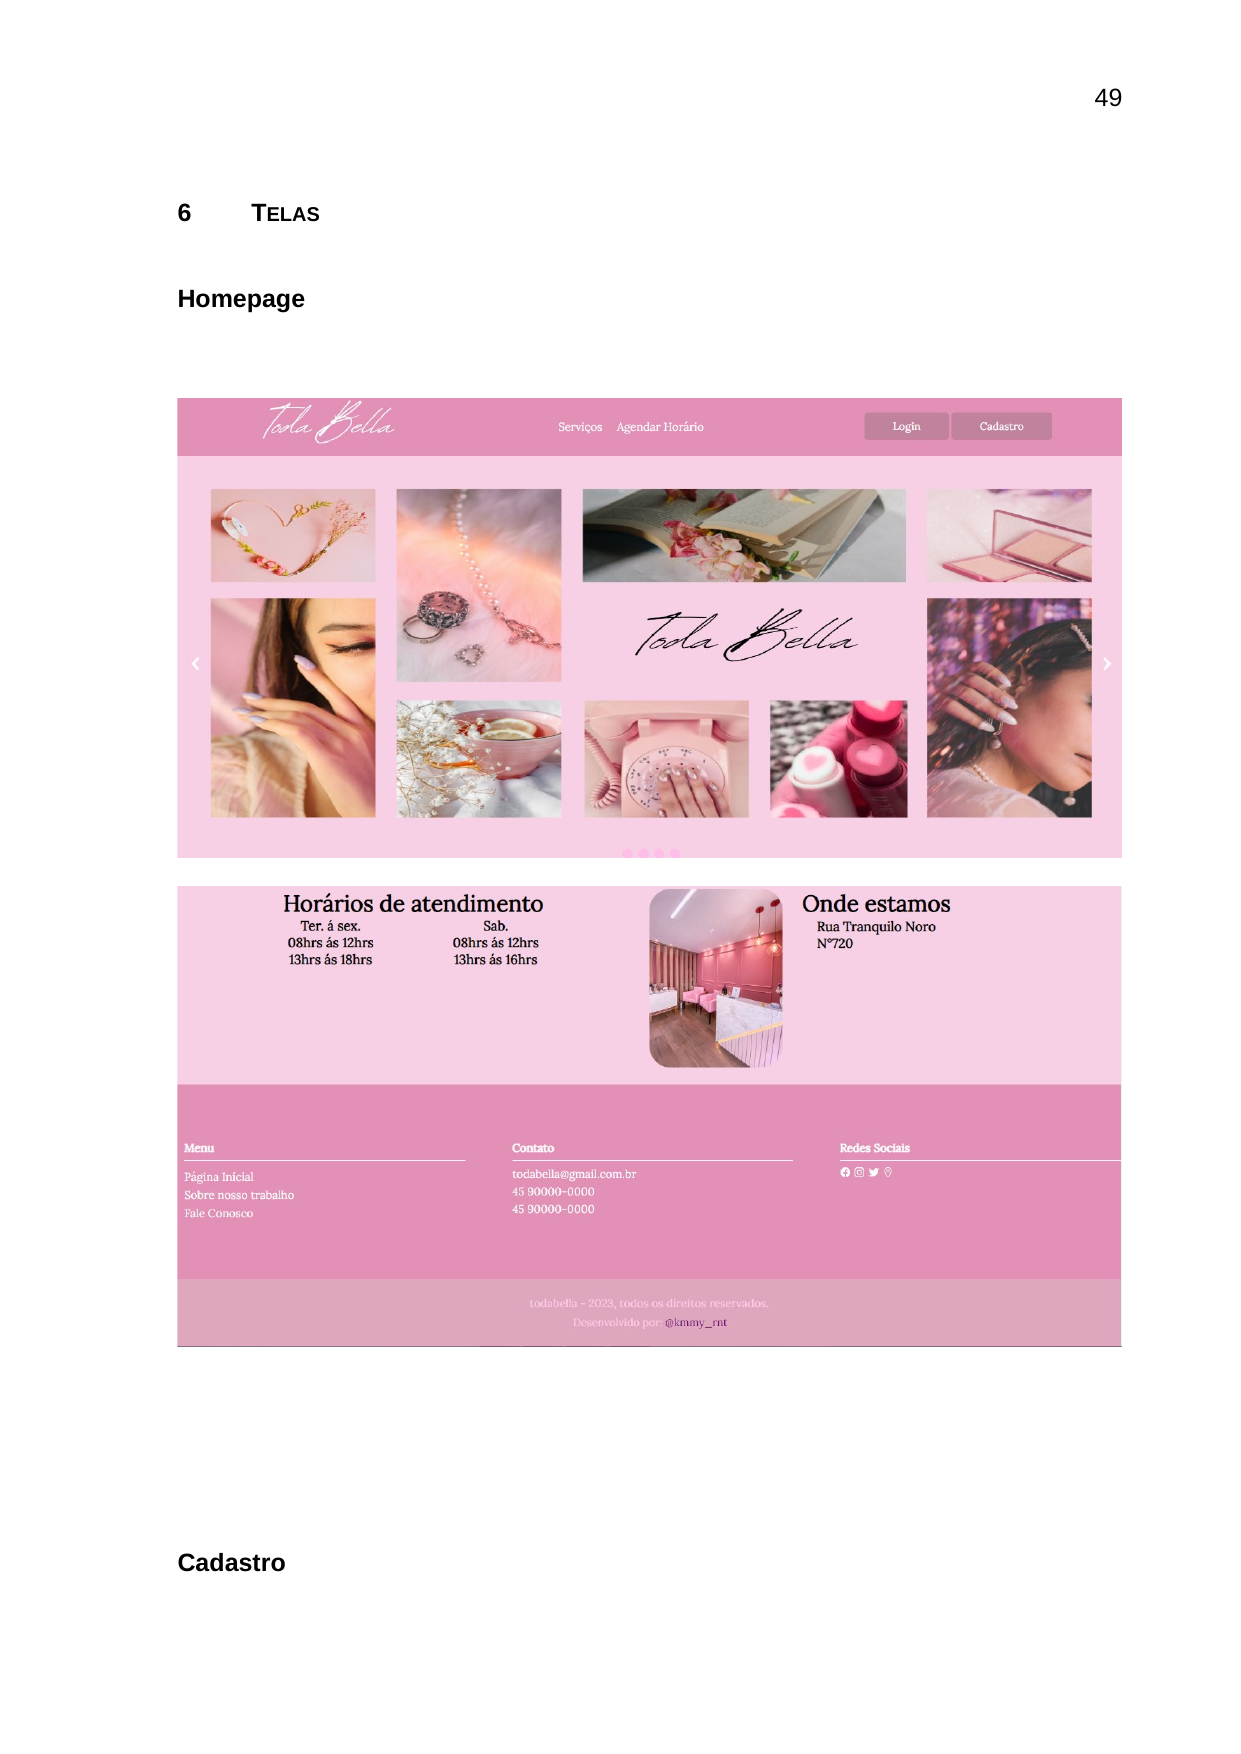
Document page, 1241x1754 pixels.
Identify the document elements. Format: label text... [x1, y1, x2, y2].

picture [177, 886, 1122, 1347]
text Homepage [177, 284, 1122, 313]
picture [177, 398, 1122, 858]
text Cadastro [177, 1548, 1122, 1576]
subtitle Telas [177, 198, 1122, 226]
